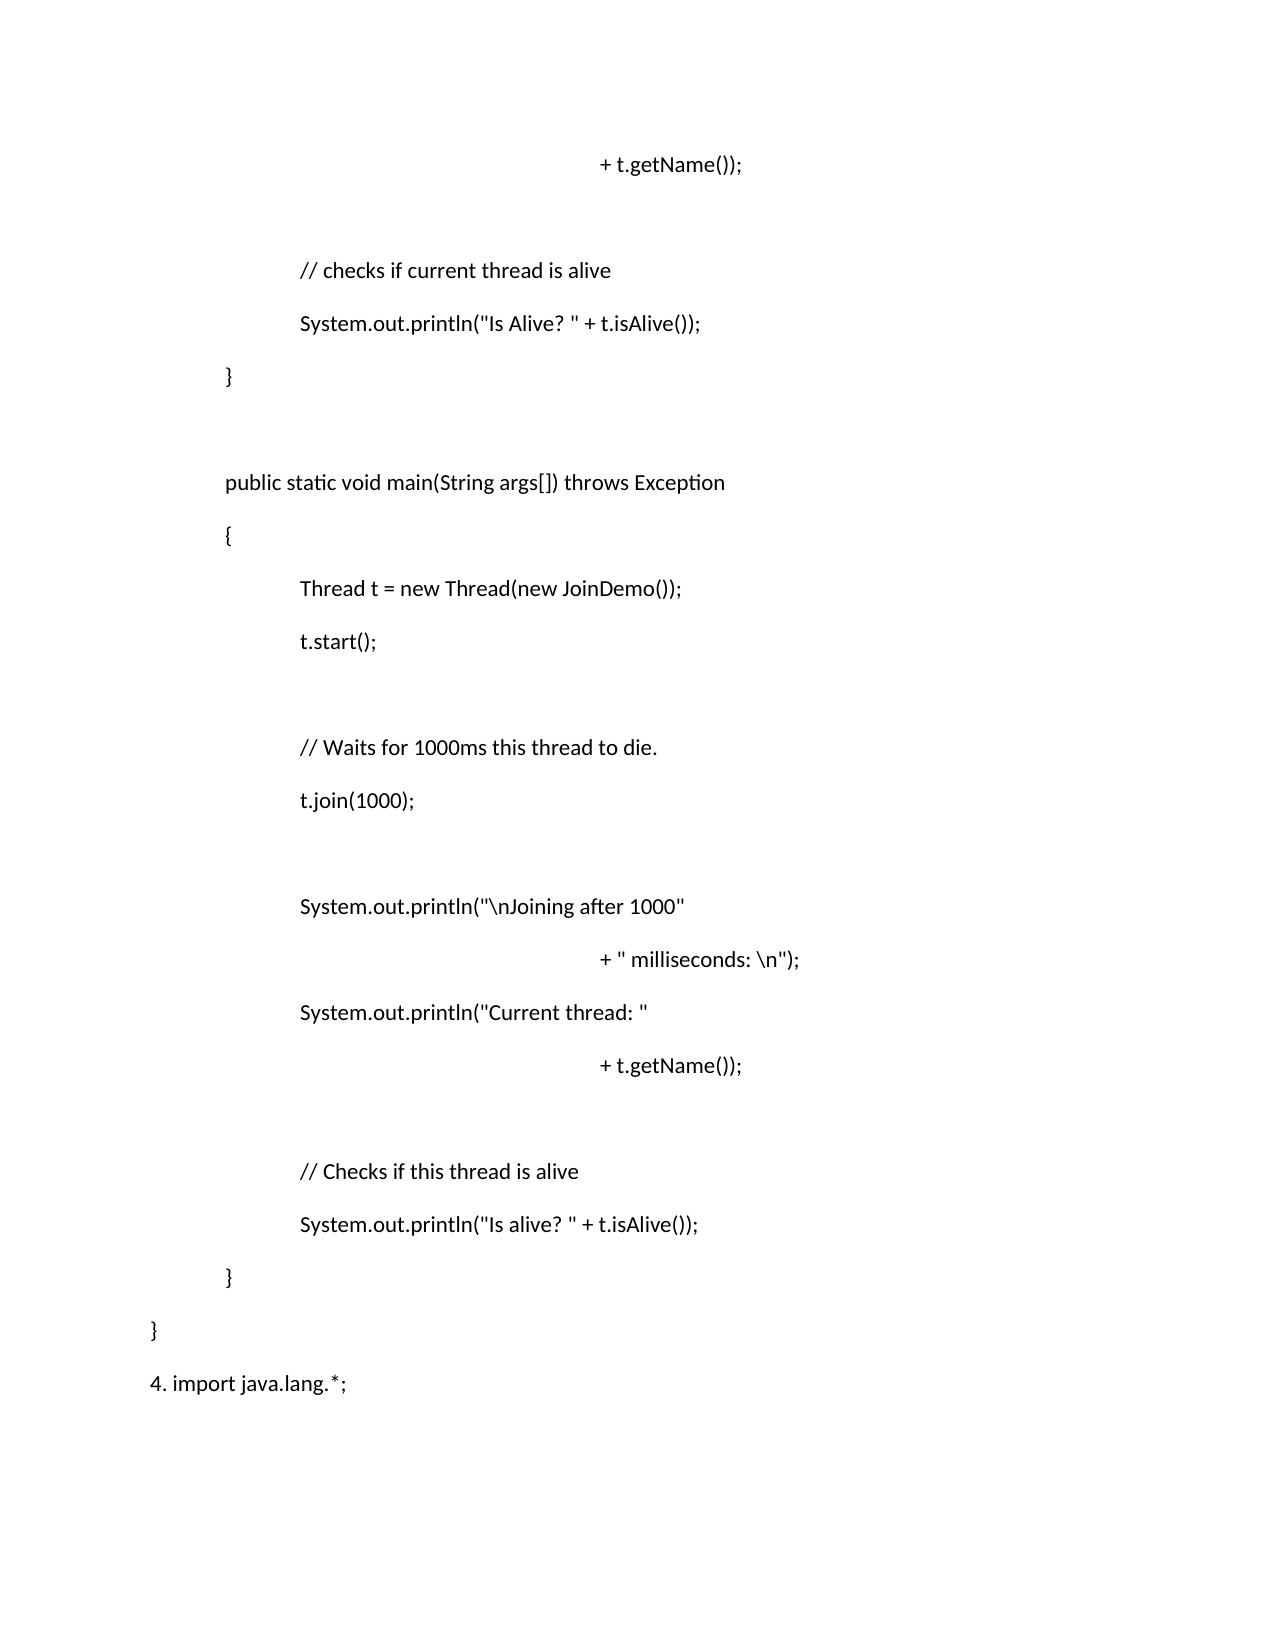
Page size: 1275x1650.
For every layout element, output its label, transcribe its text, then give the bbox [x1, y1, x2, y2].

text System.out.println("Current thread: " [150, 998, 1125, 1026]
text // checks if current thread is alive [150, 256, 1125, 284]
text // Waits for 1000ms this thread to die. [150, 733, 1125, 761]
text 4. import java.lang.*; [150, 1369, 1125, 1397]
text + t.getName()); [150, 150, 1125, 178]
text t.join(1000); [150, 786, 1125, 814]
text + " milliseconds: \n"); [150, 945, 1125, 973]
text } [150, 362, 1125, 390]
text System.out.println("\nJoining after 1000" [150, 892, 1125, 920]
text } [150, 1263, 1125, 1291]
text t.start(); [150, 627, 1125, 655]
text System.out.println("Is Alive? " + t.isAlive()); [150, 309, 1125, 337]
text // Checks if this thread is alive [150, 1157, 1125, 1185]
text } [150, 1316, 1125, 1344]
text public static void main(String args[]) throws Exception [150, 468, 1125, 496]
text Thread t = new Thread(new JoinDemo()); [150, 574, 1125, 602]
text System.out.println("Is alive? " + t.isAlive()); [150, 1210, 1125, 1238]
text + t.getName()); [150, 1051, 1125, 1079]
text { [150, 521, 1125, 549]
